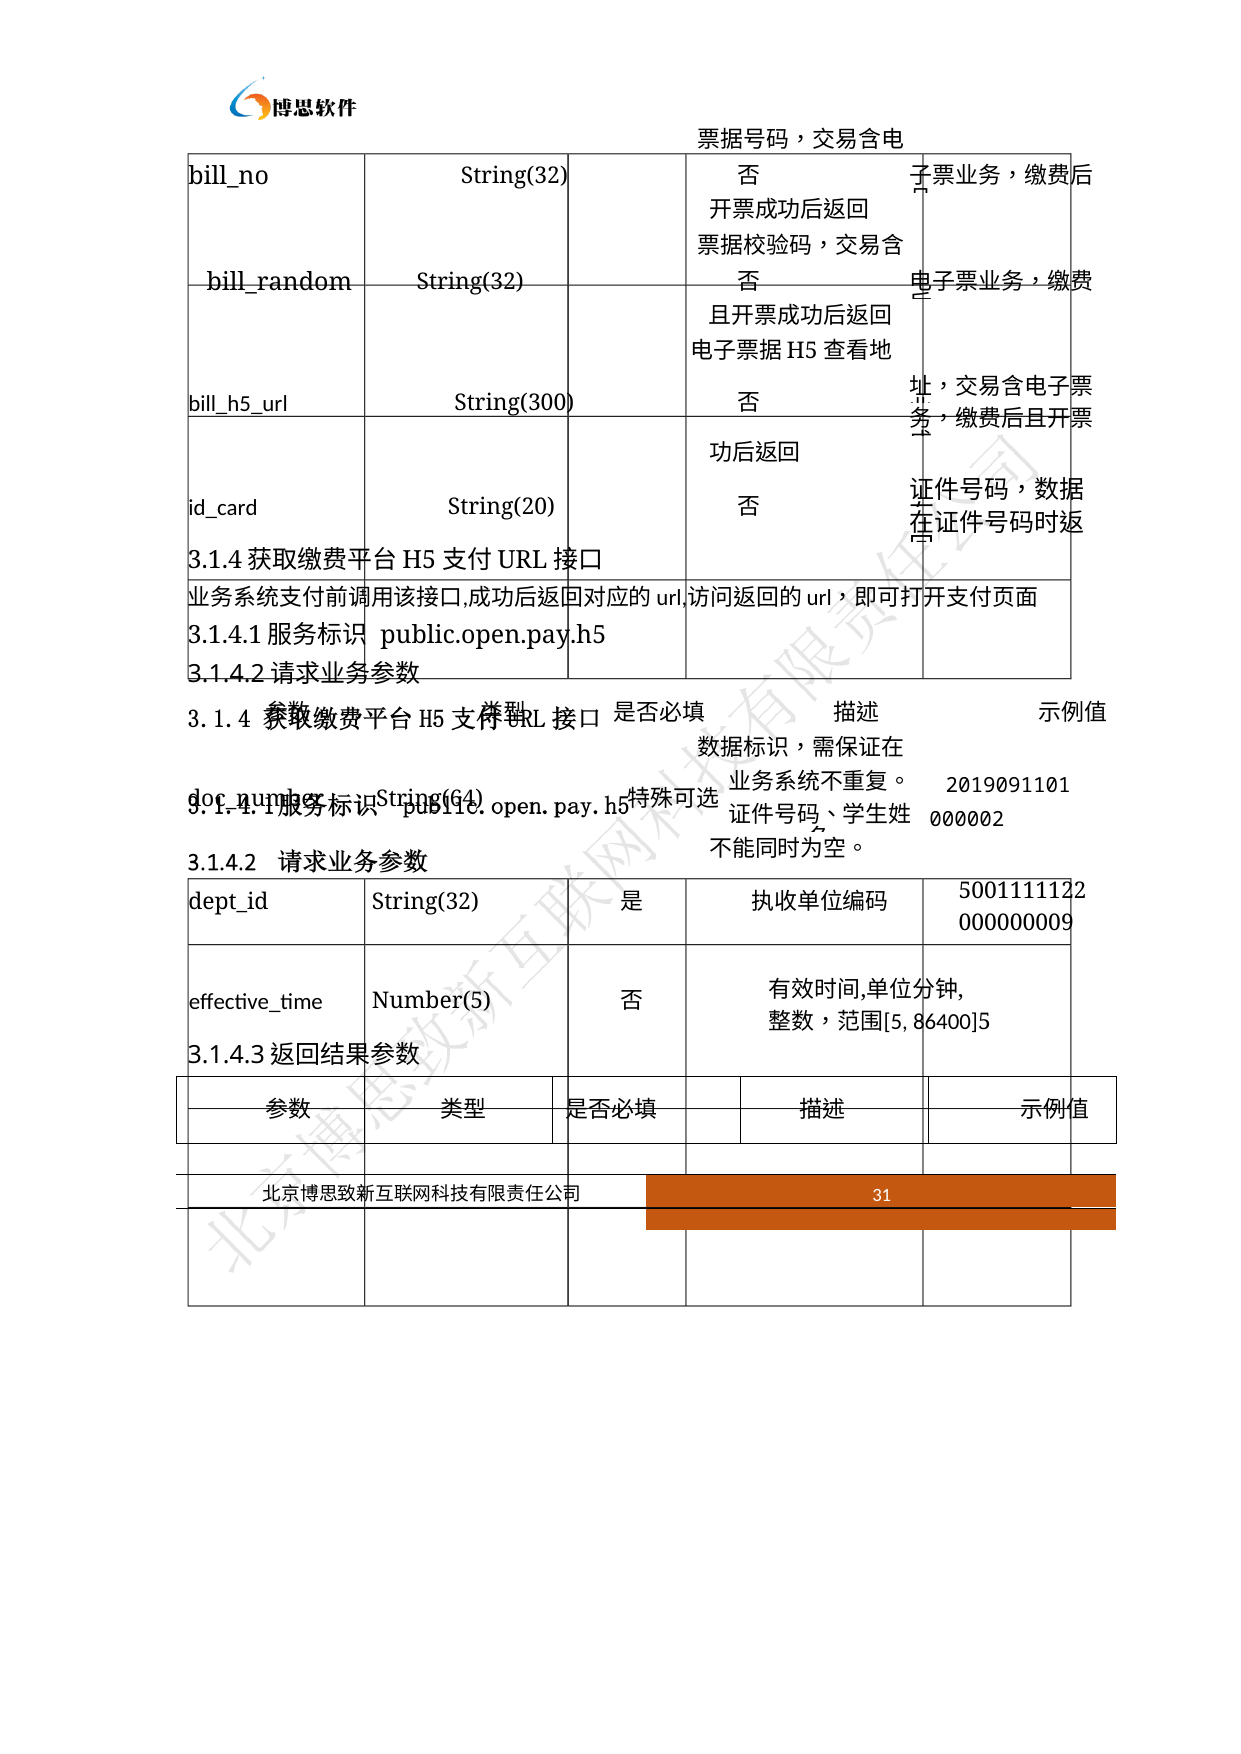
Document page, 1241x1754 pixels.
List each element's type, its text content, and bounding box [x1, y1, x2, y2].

table_header 是 [538, 868, 726, 951]
table_header 2019091101 [914, 766, 1102, 794]
table_header 子票业务，缴费后且 [867, 159, 1102, 193]
text 开票成功后返回 [150, 193, 869, 224]
table_header 描述 [753, 695, 941, 730]
text 数据标识，需保证在 [150, 730, 903, 762]
text 电子票据H5 查看地 [150, 334, 892, 366]
picture [187, 651, 1073, 656]
table_header 否 [632, 159, 867, 193]
table_header 5001111122 000000009 [914, 868, 1102, 951]
text 票据校验码，交易含 [150, 229, 903, 260]
picture [228, 74, 364, 120]
table_header String(32) [397, 265, 632, 298]
table_header 参数 [189, 695, 377, 730]
table_cell 有效时间,单位分钟, 整数，范围[5, 86400]5 [726, 951, 1102, 1037]
table_header 证件号码，数据存 [867, 471, 1102, 506]
table_header dept_id [162, 868, 350, 951]
table_header 执收单位编码 [726, 868, 914, 951]
table_cell [176, 1209, 646, 1230]
table_header 特殊可选 [538, 766, 726, 832]
picture [187, 690, 1073, 730]
text 3.1.4.2请求业务参数 [187, 656, 1090, 690]
table_header 类型 [377, 695, 565, 730]
table_header 否 [632, 265, 867, 298]
picture [187, 1071, 1073, 1076]
text 不能同时为空。 [150, 832, 869, 863]
text 功后返回 [150, 435, 800, 467]
table_cell 在证件号码时返回 [867, 506, 1102, 541]
picture [187, 730, 1073, 766]
table_header 参数 [177, 1077, 364, 1142]
table_header 示例值 [941, 695, 1129, 730]
text 业务系统支付前调用该接口,成功后返回对应的url,访问返回的url，即可打开支付页面 [187, 581, 1090, 612]
table_header bill_h5_url [162, 370, 397, 435]
table_cell [646, 1209, 1116, 1230]
table_cell 000002 [914, 794, 1102, 832]
picture [187, 575, 1073, 581]
picture [187, 1144, 1073, 1174]
picture [187, 193, 1073, 265]
table_header bill_no [162, 159, 397, 193]
table_header String(32) [350, 868, 538, 951]
text 票据号码，交易含电 [150, 123, 903, 154]
table_header String(32) [397, 159, 632, 193]
table_header String(64) [350, 766, 538, 832]
table_header 业务系统不重复。和 [726, 766, 914, 794]
table_cell 否 [538, 951, 726, 1037]
text 3.1.4获取缴费平台H5 支付URL 接口 [187, 541, 1090, 575]
table_header 31 [646, 1175, 1116, 1207]
table_cell 务，缴费后且开票成 [867, 403, 1102, 435]
table_header 描述 [741, 1077, 928, 1142]
table_header 类型 [365, 1077, 552, 1142]
table_cell effective_time [162, 951, 350, 1037]
table_header 址，交易含电子票业 [867, 370, 1102, 402]
table_header 否 [632, 471, 867, 541]
table_header id_card [162, 471, 397, 541]
table_cell Number(5) [350, 951, 538, 1037]
text 且开票成功后返回 [150, 298, 892, 330]
text 3.1.4.1服务标识 public.open.pay.h5 [187, 616, 1090, 651]
table_header 示例值 [929, 1077, 1116, 1142]
picture [187, 1230, 1073, 1307]
picture [187, 435, 1073, 471]
table_header bill_random [162, 265, 397, 298]
picture [187, 152, 1073, 159]
table_cell 证件号码、学生姓名 [726, 794, 914, 832]
table_header 是否必填 [553, 1077, 740, 1142]
table_header 否 [632, 370, 867, 435]
picture [187, 298, 1073, 370]
table_header doc_number [162, 766, 350, 832]
table_header String(300) [397, 370, 632, 435]
table_header String(20) [397, 471, 632, 541]
text 3.1.4.3返回结果参数 [187, 1037, 1090, 1071]
table_header 是否必填 [565, 695, 753, 730]
table_header 北京博思致新互联网科技有限责任公司 [176, 1175, 646, 1207]
picture [187, 832, 1073, 868]
table_header 电子票业务，缴费后 [867, 265, 1102, 298]
picture [187, 612, 1073, 616]
